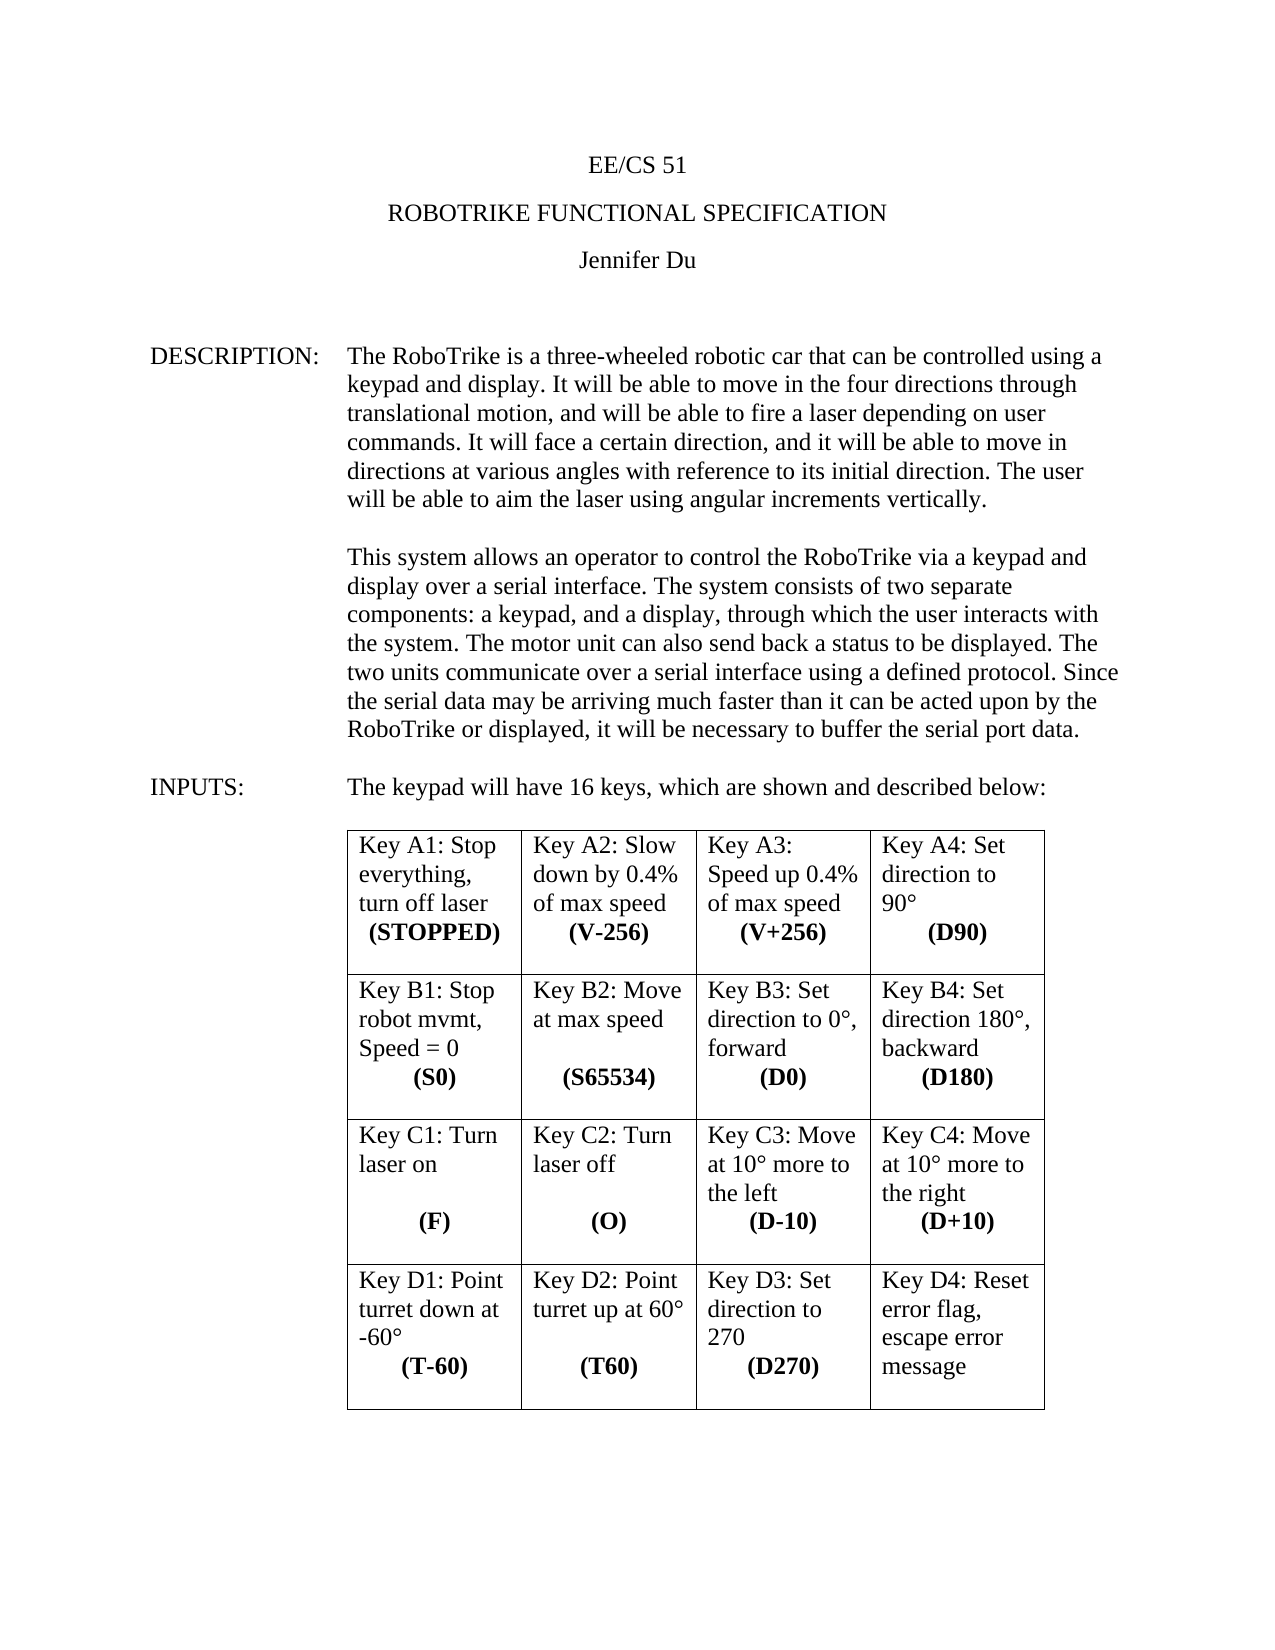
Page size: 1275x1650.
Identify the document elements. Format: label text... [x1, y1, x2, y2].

text EE/CS 51 [150, 150, 1125, 179]
text ROBOTRIKE FUNCTIONAL SPECIFICATION [150, 198, 1125, 226]
table_cell INPUTS: [139, 772, 336, 1496]
table_header DESCRIPTION: [139, 341, 336, 772]
text Jennifer Du [150, 245, 1125, 274]
table_header The RoboTrike is a three-wheeled robotic car that can be controlled using a keypad and display. It will be able to move in the four directions through translational motion, and will be able to fire a laser depending on user commands. It will face a certain direction, and it will be able to move in directions at various angles with reference to its initial direction. The user will be able to aim the laser using angular increments vertically. This system allows an operator to control the RoboTrike via a keypad and display over a serial interface. The system consists of two separate components: a keypad, and a display, through which the user interacts with the system. The motor unit can also send back a status to be displayed. The two units communicate over a serial interface using a defined protocol. Since the serial data may be arriving much faster than it can be acted upon by the RoboTrike or displayed, it will be necessary to buffer the serial port data. [336, 341, 1137, 772]
